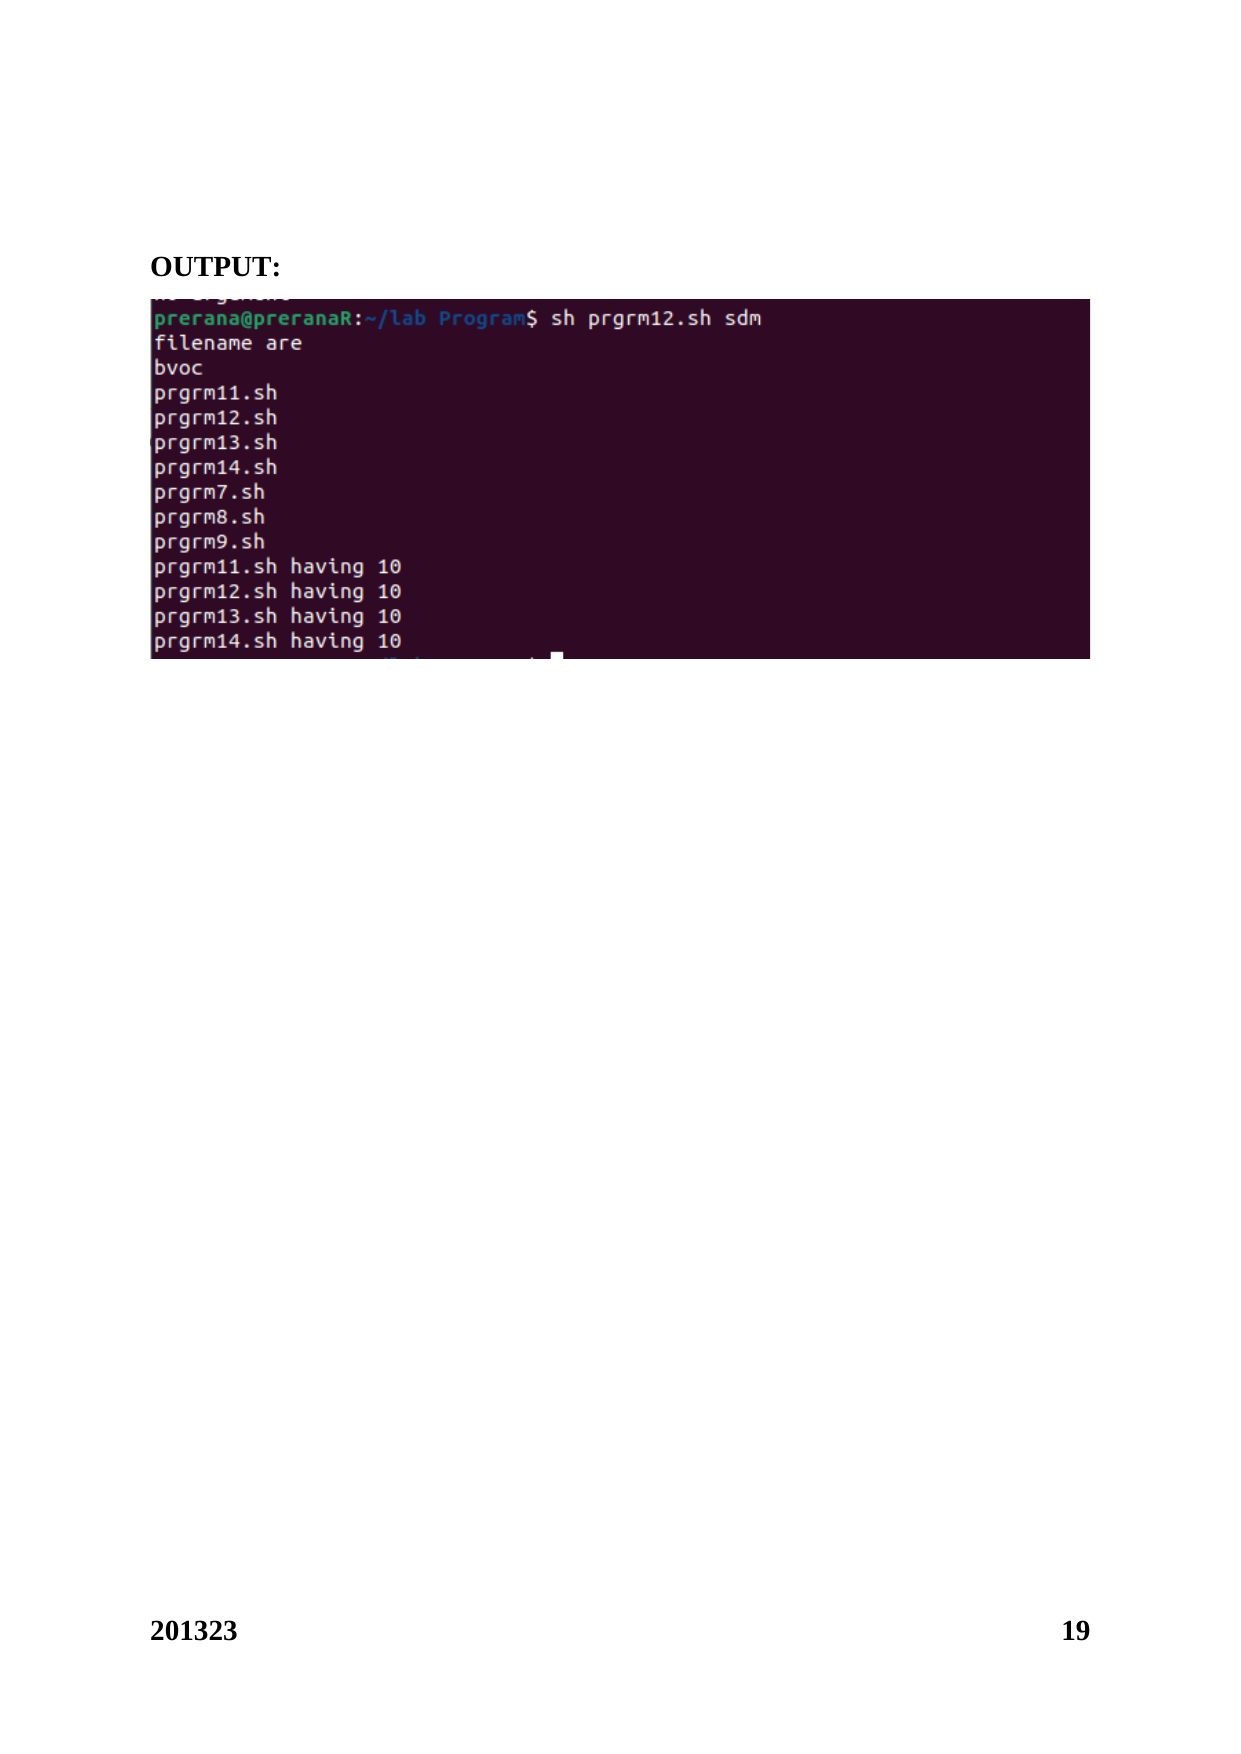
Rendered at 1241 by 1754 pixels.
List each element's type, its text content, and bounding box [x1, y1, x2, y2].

text OUTPUT: [150, 249, 1090, 283]
picture [150, 299, 1091, 659]
